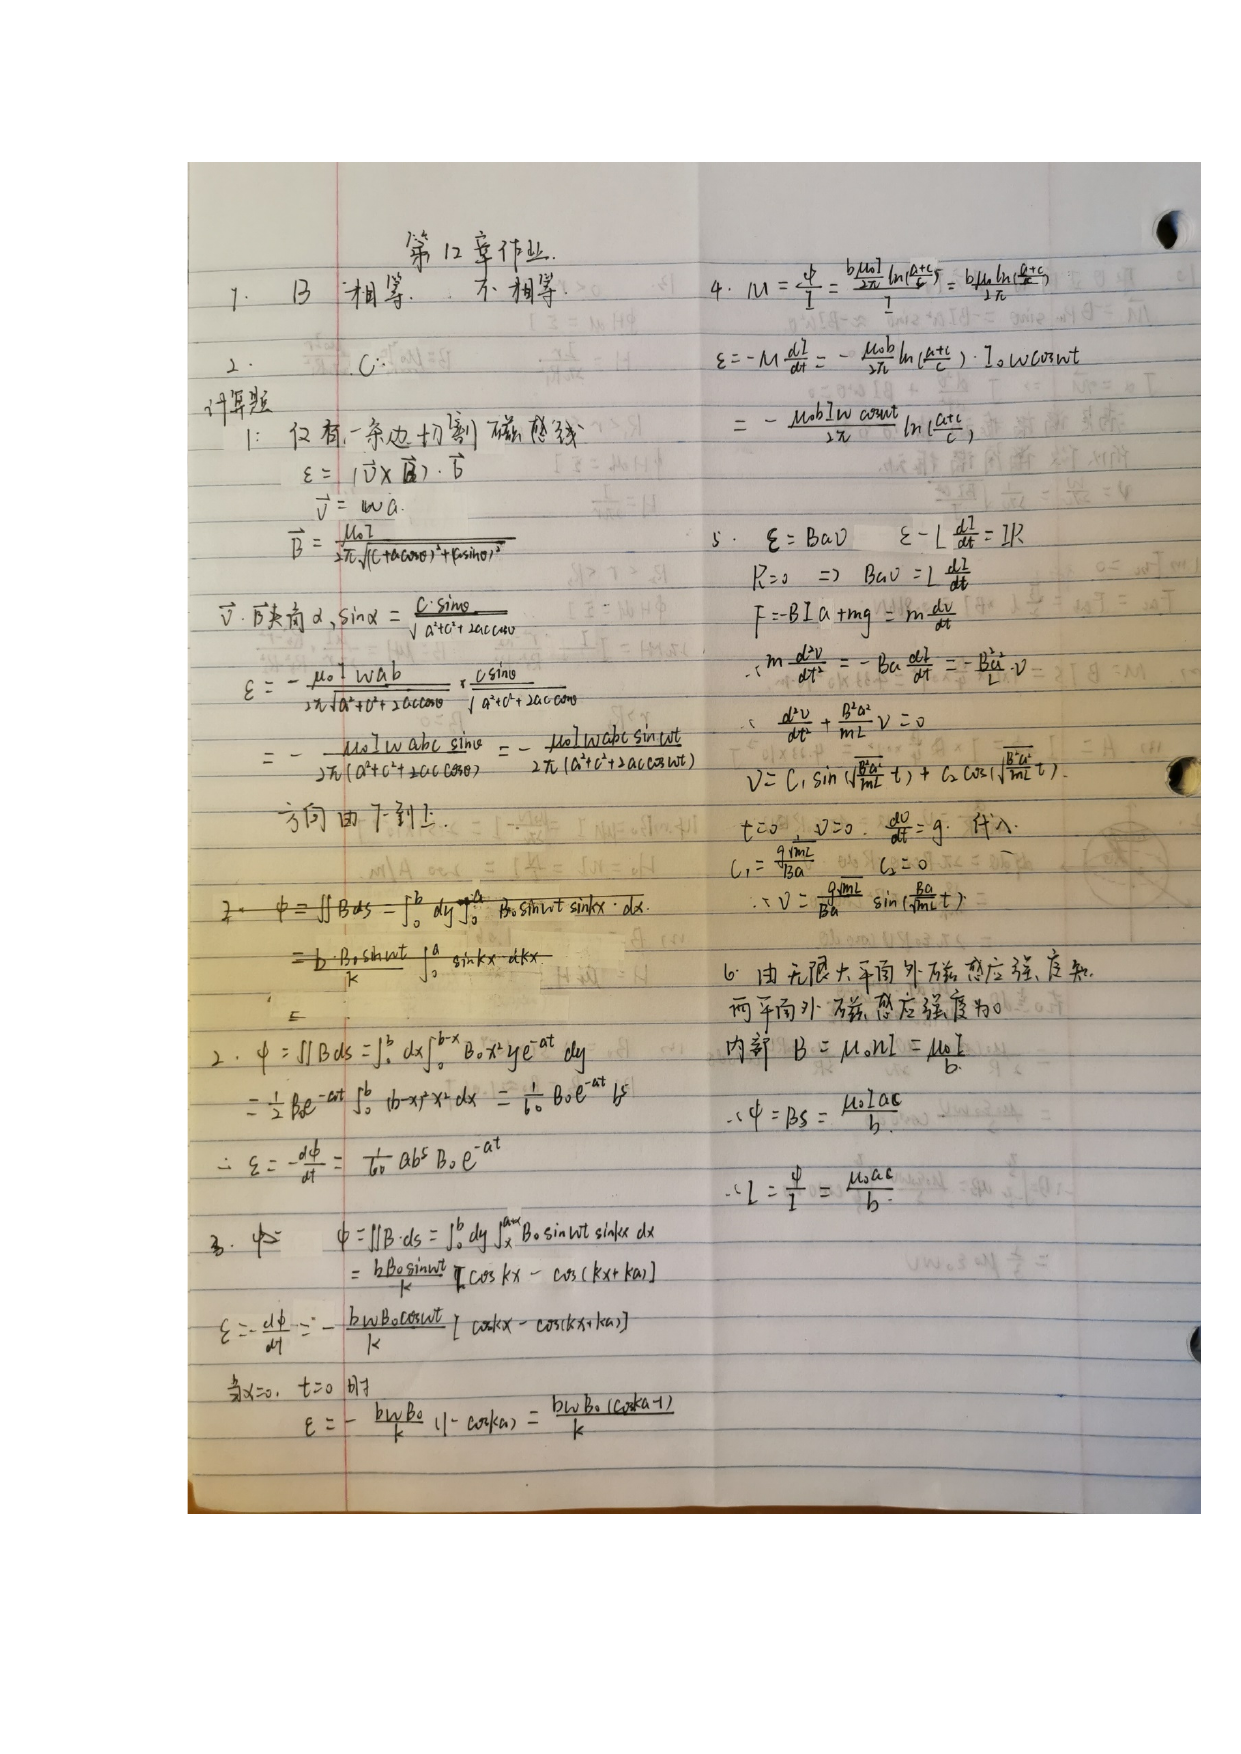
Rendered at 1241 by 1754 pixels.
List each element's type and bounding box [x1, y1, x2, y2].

picture [187, 162, 1201, 1514]
